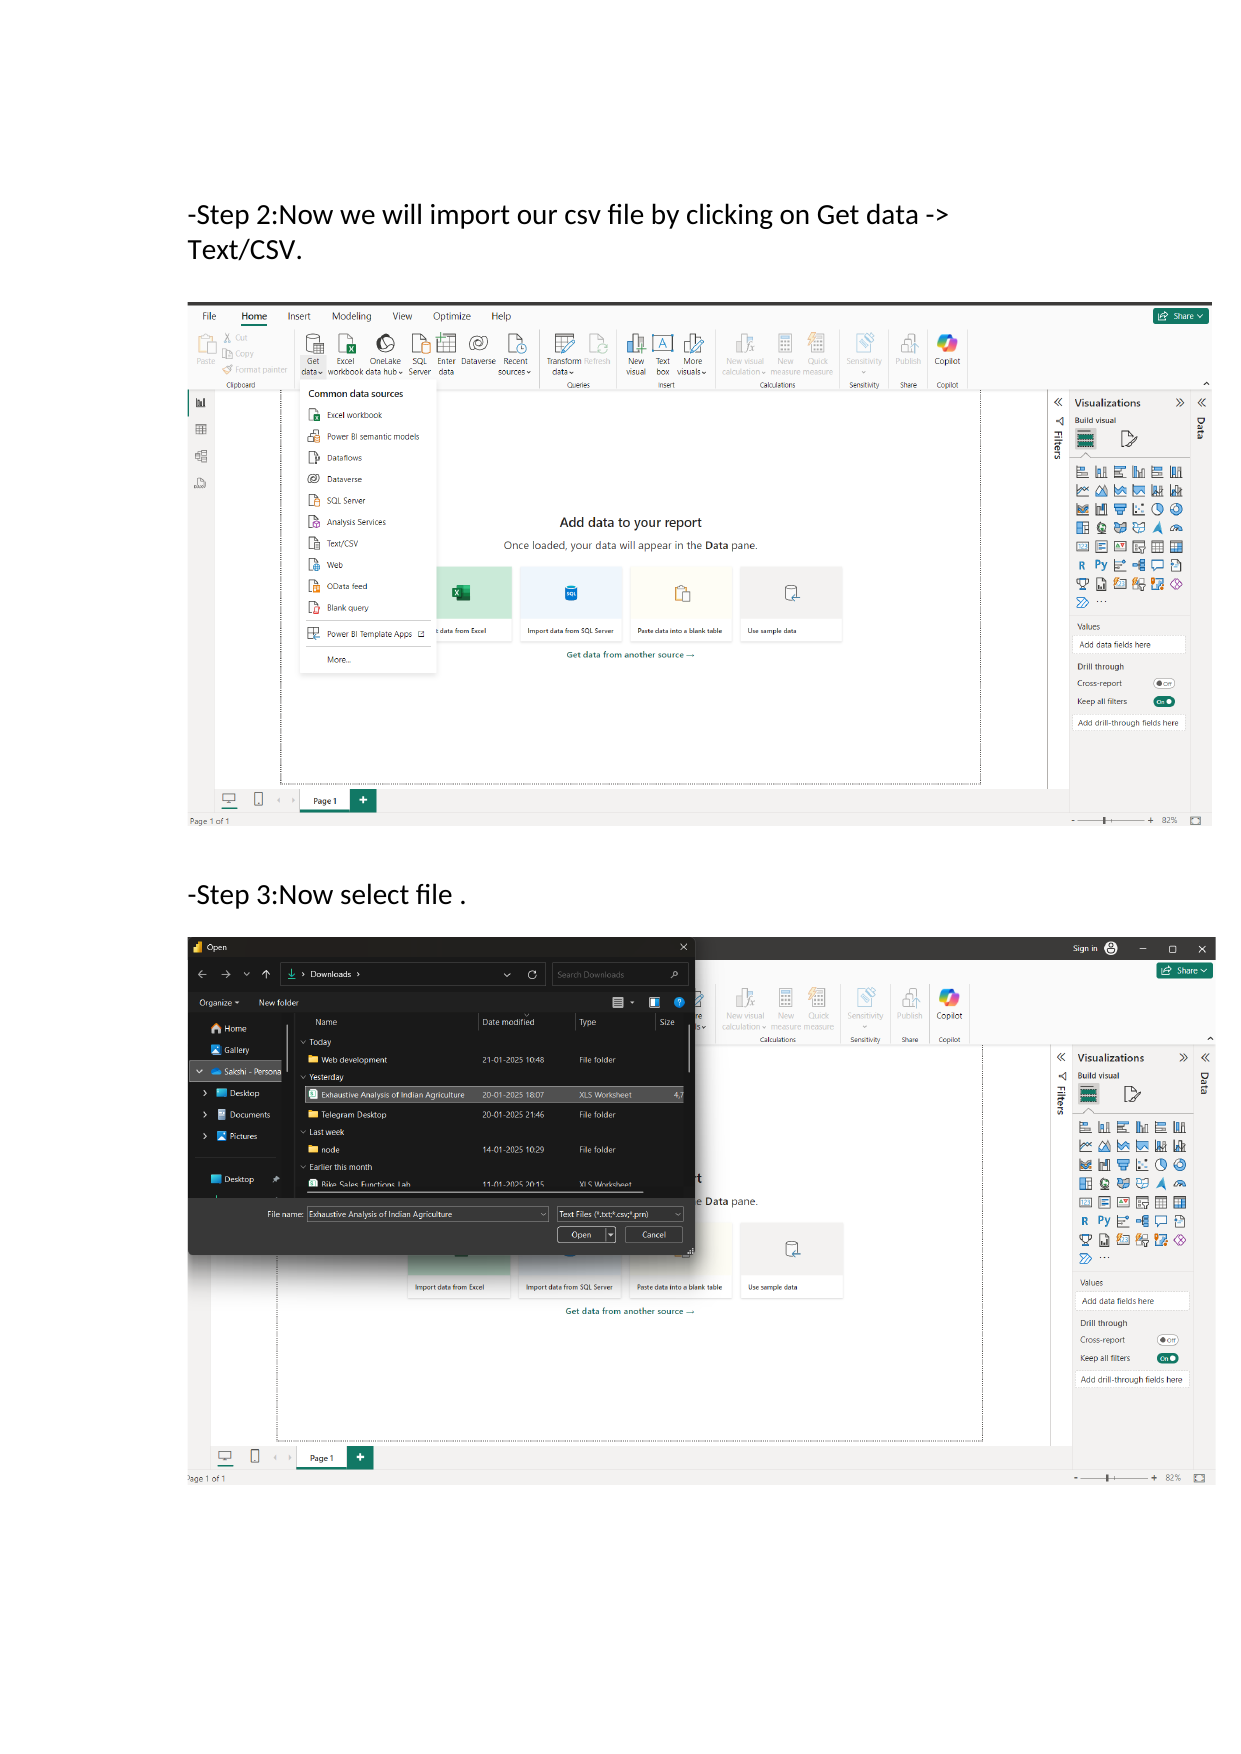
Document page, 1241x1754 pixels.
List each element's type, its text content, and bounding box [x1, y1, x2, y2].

picture [187, 937, 1216, 1485]
picture [187, 302, 1212, 826]
text -Step 3:Now select file . [187, 876, 1053, 912]
text -Step 2:Now we will import our csv file by clicking on Get data -> Text/CSV. [187, 196, 1053, 267]
